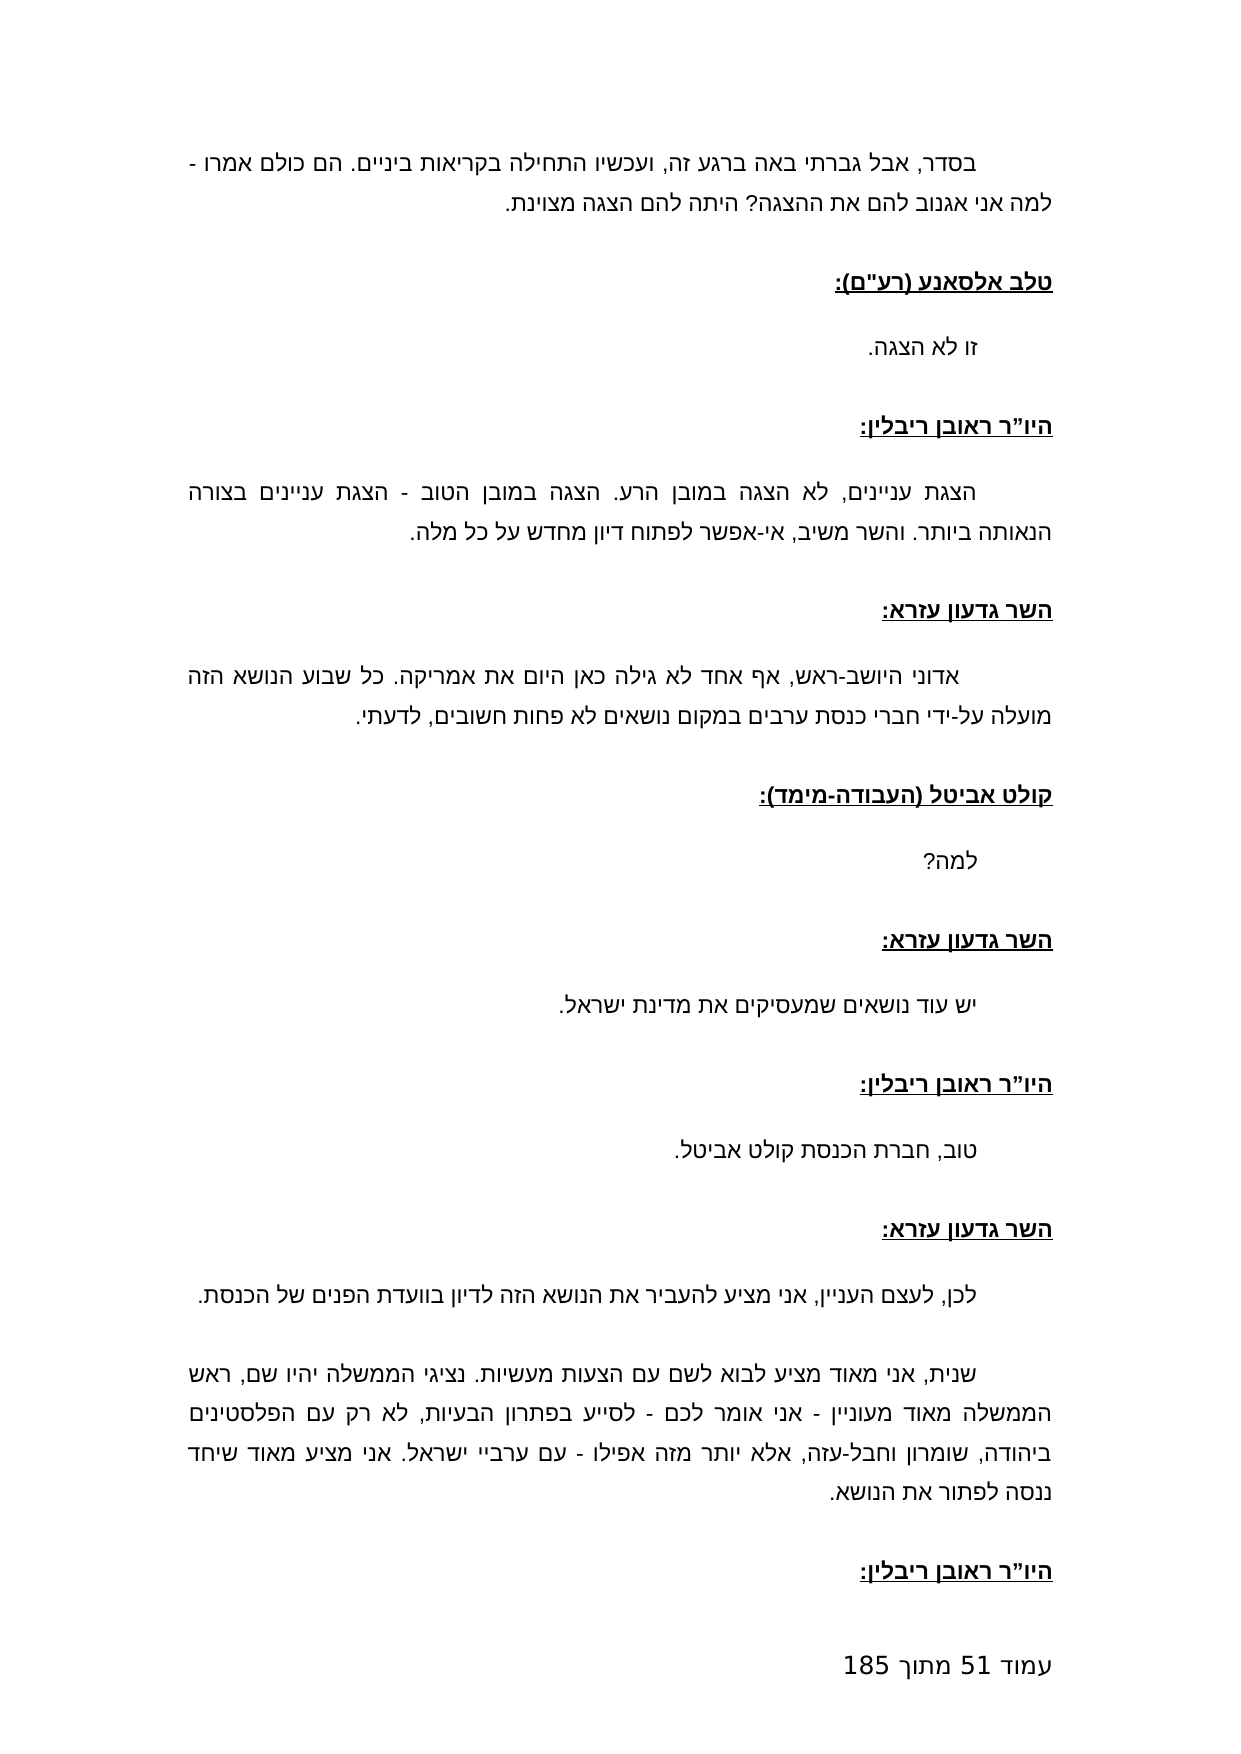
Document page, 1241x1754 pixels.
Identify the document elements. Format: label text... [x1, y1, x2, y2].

text היו”ר ראובן ריבלין: [187, 1558, 1053, 1585]
text השר גדעון עזרא: [187, 927, 1053, 953]
text השר גדעון עזרא: [187, 1216, 1053, 1242]
text למה? [187, 848, 1053, 874]
text אדוני היושב-ראש, אף אחד לא גילה כאן היום את אמריקה. כל שבוע הנושא הזה מועלה על-ידי חברי כנסת ערבים במקום נושאים לא פחות חשובים, לדעתי. [187, 663, 1053, 729]
text הצגת עניינים, לא הצגה במובן הרע. הצגה במובן הטוב - הצגת עניינים בצורה הנאותה ביותר. והשר משיב, אי-אפשר לפתוח דיון מחדש על כל מלה. [187, 479, 1053, 545]
text שנית, אני מאוד מציע לבוא לשם עם הצעות מעשיות. נציגי הממשלה יהיו שם, ראש הממשלה מאוד מעוניין - אני אומר לכם - לסייע בפתרון הבעיות, לא רק עם הפלסטינים ביהודה, שומרון וחבל-עזה, אלא יותר מזה אפילו - עם ערביי ישראל. אני מציע מאוד שיחד ננסה לפתור את הנושא. [187, 1361, 1053, 1506]
text קולט אביטל (העבודה-מימד): [187, 782, 1053, 808]
text השר גדעון עזרא: [187, 597, 1053, 624]
text יש עוד נושאים שמעסיקים את מדינת ישראל. [187, 992, 1053, 1019]
text טוב, חברת הכנסת קולט אביטל. [187, 1137, 1053, 1163]
text לכן, לעצם העניין, אני מציע להעביר את הנושא הזה לדיון בוועדת הפנים של הכנסת. [187, 1282, 1053, 1308]
text זו לא הצגה. [187, 334, 1053, 361]
text היו”ר ראובן ריבלין: [187, 1071, 1053, 1098]
text טלב אלסאנע (רע"ם): [187, 268, 1053, 295]
text בסדר, אבל גברתי באה ברגע זה, ועכשיו התחילה בקריאות ביניים. הם כולם אמרו - למה אני אגנוב להם את ההצגה? היתה להם הצגה מצוינת. [187, 150, 1053, 216]
text היו”ר ראובן ריבלין: [187, 413, 1053, 439]
